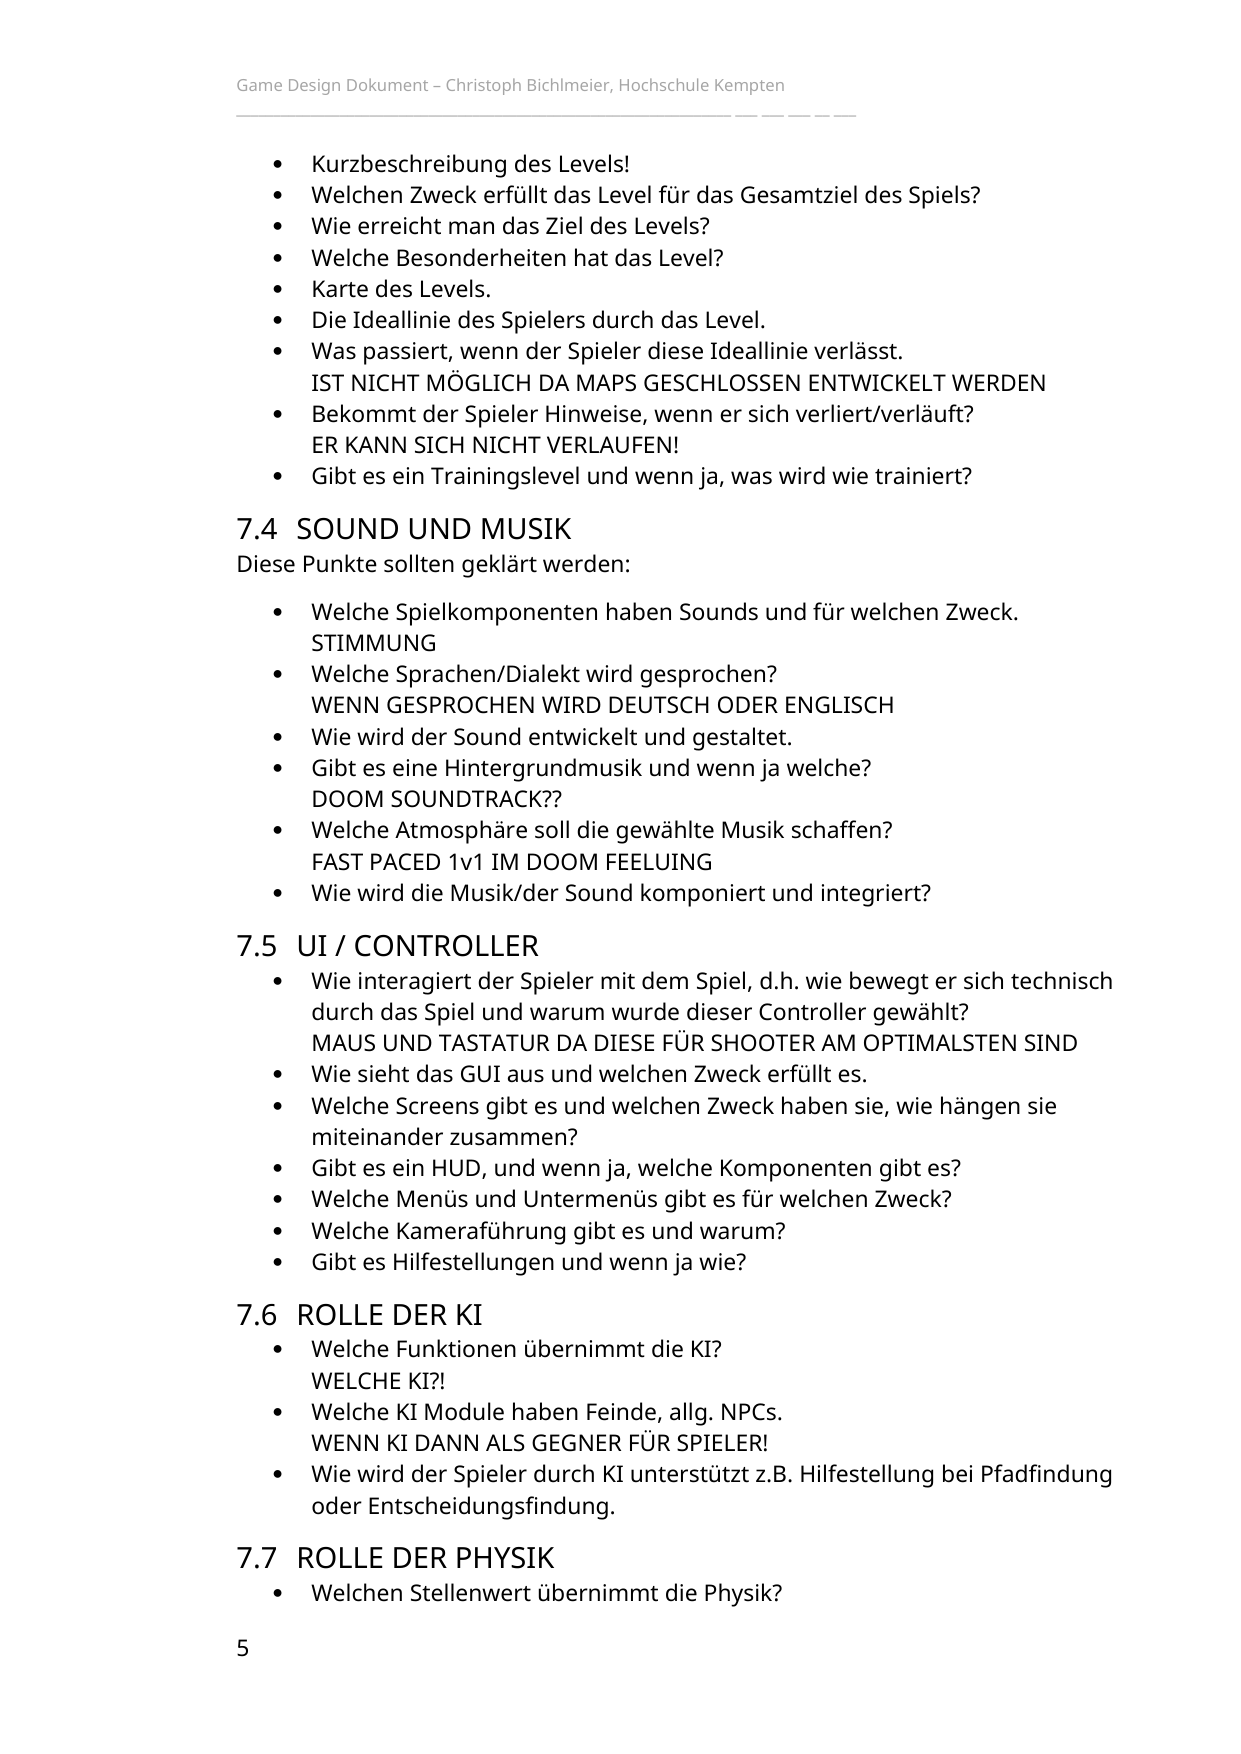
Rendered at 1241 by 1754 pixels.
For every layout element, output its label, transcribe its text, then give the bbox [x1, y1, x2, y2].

list Wie wird der Spieler durch KI unterstützt z.B. Hilfestellung bei Pfadfindung oder Entscheidungsfindung. [274, 1458, 1122, 1521]
list Welche Sprachen/Dialekt wird gesprochen? WENN GESPROCHEN WIRD DEUTSCH ODER ENGLISCH [274, 658, 1122, 721]
list Was passiert, wenn der Spieler diese Ideallinie verlässt. IST NICHT MÖGLICH DA MAPS GESCHLOSSEN ENTWICKELT WERDEN [274, 335, 1122, 398]
subtitle UI / Controller [236, 925, 1122, 964]
list WENN KI DANN ALS GEGNER FÜR SPIELER! [311, 1427, 1122, 1458]
list Wie interagiert der Spieler mit dem Spiel, d.h. wie bewegt er sich technisch durch das Spiel und warum wurde dieser Controller gewählt? MAUS UND TASTATUR DA DIESE FÜR SHOOTER AM OPTIMALSTEN SIND [274, 964, 1122, 1058]
text Diese Punkte sollten geklärt werden: [236, 548, 1122, 579]
list Gibt es Hilfestellungen und wenn ja wie? [274, 1246, 1122, 1277]
list Welche Screens gibt es und welchen Zweck haben sie, wie hängen sie miteinander zusammen? [274, 1089, 1122, 1152]
subtitle Rolle der Physik [236, 1538, 1122, 1577]
list Welchen Stellenwert übernimmt die Physik? [274, 1577, 1122, 1608]
list Welche KI Module haben Feinde, allg. NPCs. [274, 1396, 1122, 1427]
list Welchen Zweck erfüllt das Level für das Gesamtziel des Spiels? [274, 179, 1122, 210]
list Wie erreicht man das Ziel des Levels? [274, 210, 1122, 241]
list Kurzbeschreibung des Levels! [274, 148, 1122, 179]
list Gibt es ein Trainingslevel und wenn ja, was wird wie trainiert? [274, 460, 1122, 491]
list Wie wird die Musik/der Sound komponiert und integriert? [274, 877, 1122, 908]
list Bekommt der Spieler Hinweise, wenn er sich verliert/verläuft? ER KANN SICH NICHT VERLAUFEN! [274, 398, 1122, 460]
list Welche Spielkomponenten haben Sounds und für welchen Zweck. STIMMUNG [274, 596, 1122, 658]
list Gibt es eine Hintergrundmusik und wenn ja welche? DOOM SOUNDTRACK?? [274, 752, 1122, 814]
list Welche Kameraführung gibt es und warum? [274, 1214, 1122, 1246]
subtitle Rolle der KI [236, 1294, 1122, 1333]
subtitle Sound und Musik [236, 508, 1122, 548]
list Karte des Levels. [274, 273, 1122, 304]
list Welche Atmosphäre soll die gewählte Musik schaffen? FAST PACED 1v1 IM DOOM FEELUING [274, 814, 1122, 877]
list Die Ideallinie des Spielers durch das Level. [274, 304, 1122, 335]
list Welche Menüs und Untermenüs gibt es für welchen Zweck? [274, 1183, 1122, 1214]
list Wie sieht das GUI aus und welchen Zweck erfüllt es. [274, 1058, 1122, 1089]
list Welche Besonderheiten hat das Level? [274, 241, 1122, 273]
list Wie wird der Sound entwickelt und gestaltet. [274, 721, 1122, 752]
list Gibt es ein HUD, und wenn ja, welche Komponenten gibt es? [274, 1152, 1122, 1183]
list Welche Funktionen übernimmt die KI? WELCHE KI?! [274, 1333, 1122, 1396]
